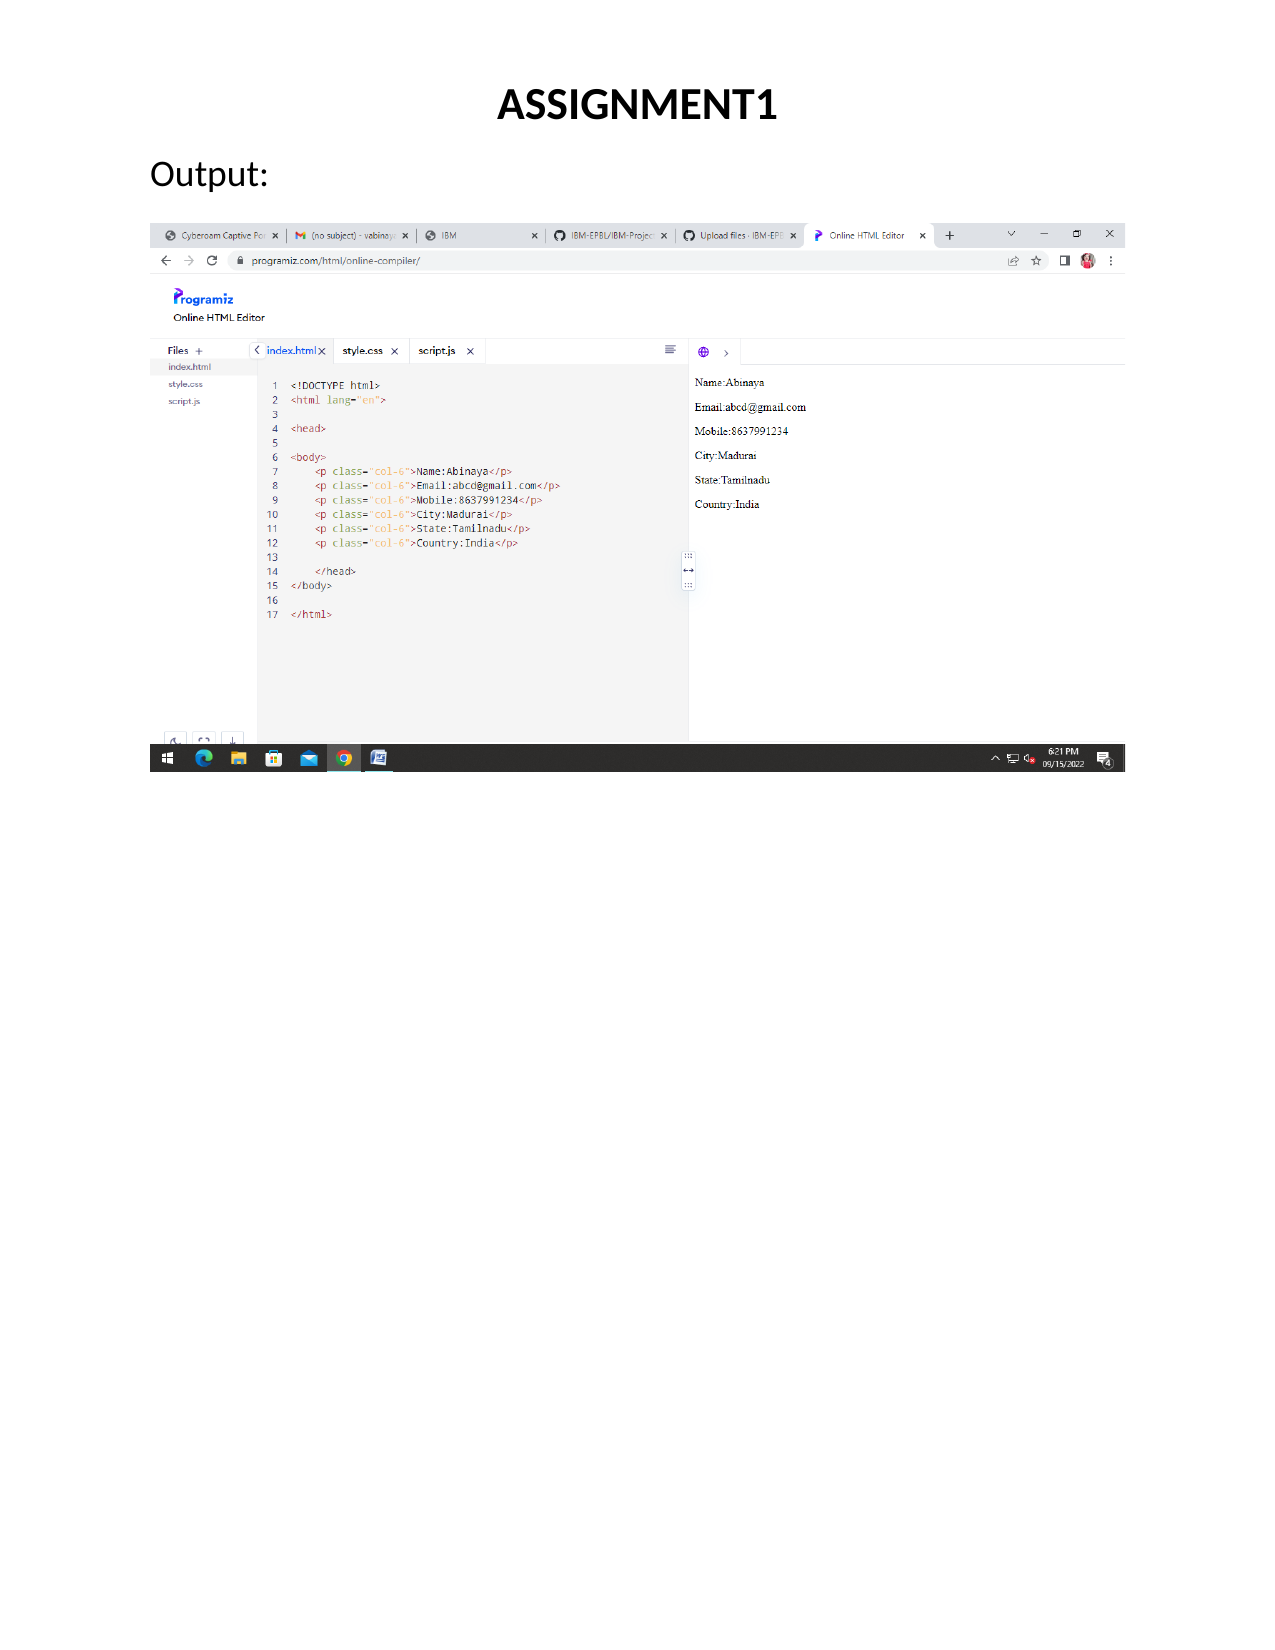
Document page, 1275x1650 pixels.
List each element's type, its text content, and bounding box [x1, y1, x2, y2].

picture [150, 223, 1125, 772]
text Output: [150, 150, 1125, 196]
